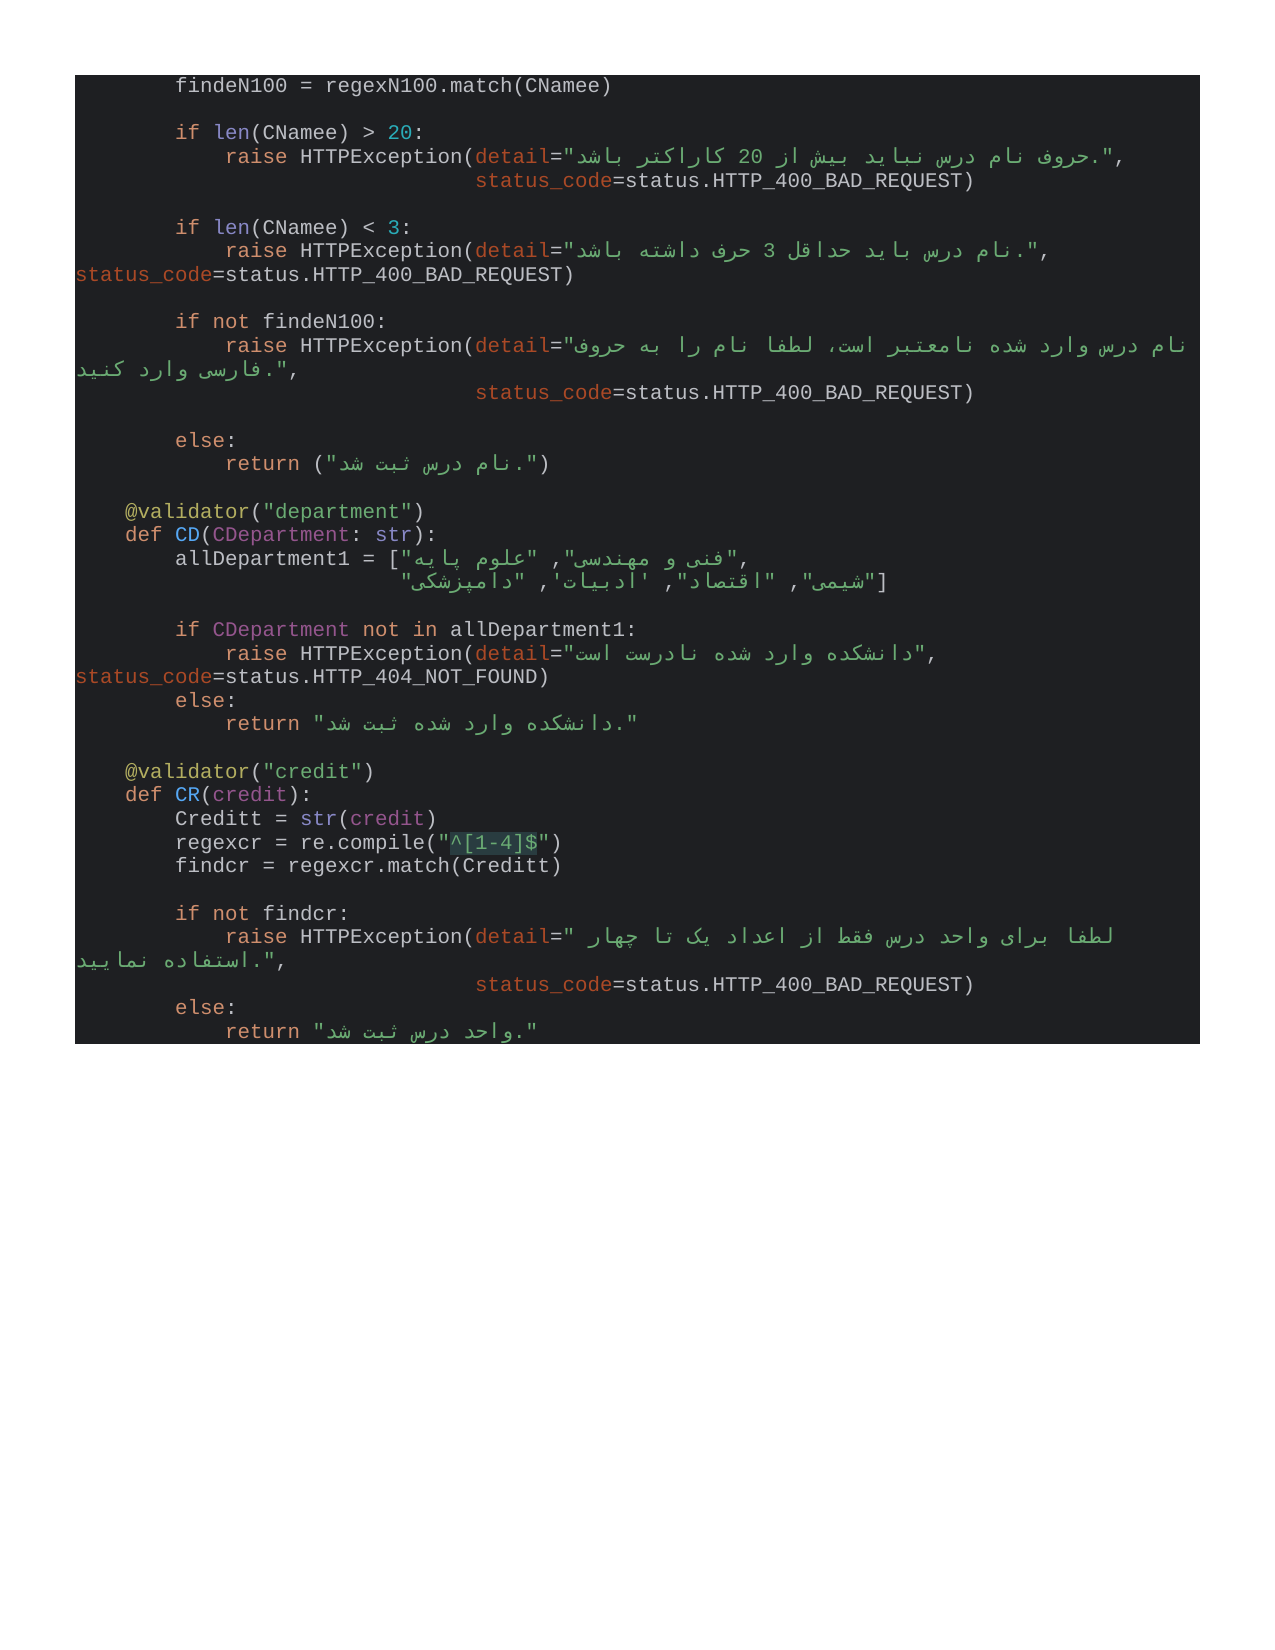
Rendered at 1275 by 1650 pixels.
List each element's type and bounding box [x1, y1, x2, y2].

text [75, 75, 1200, 1044]
